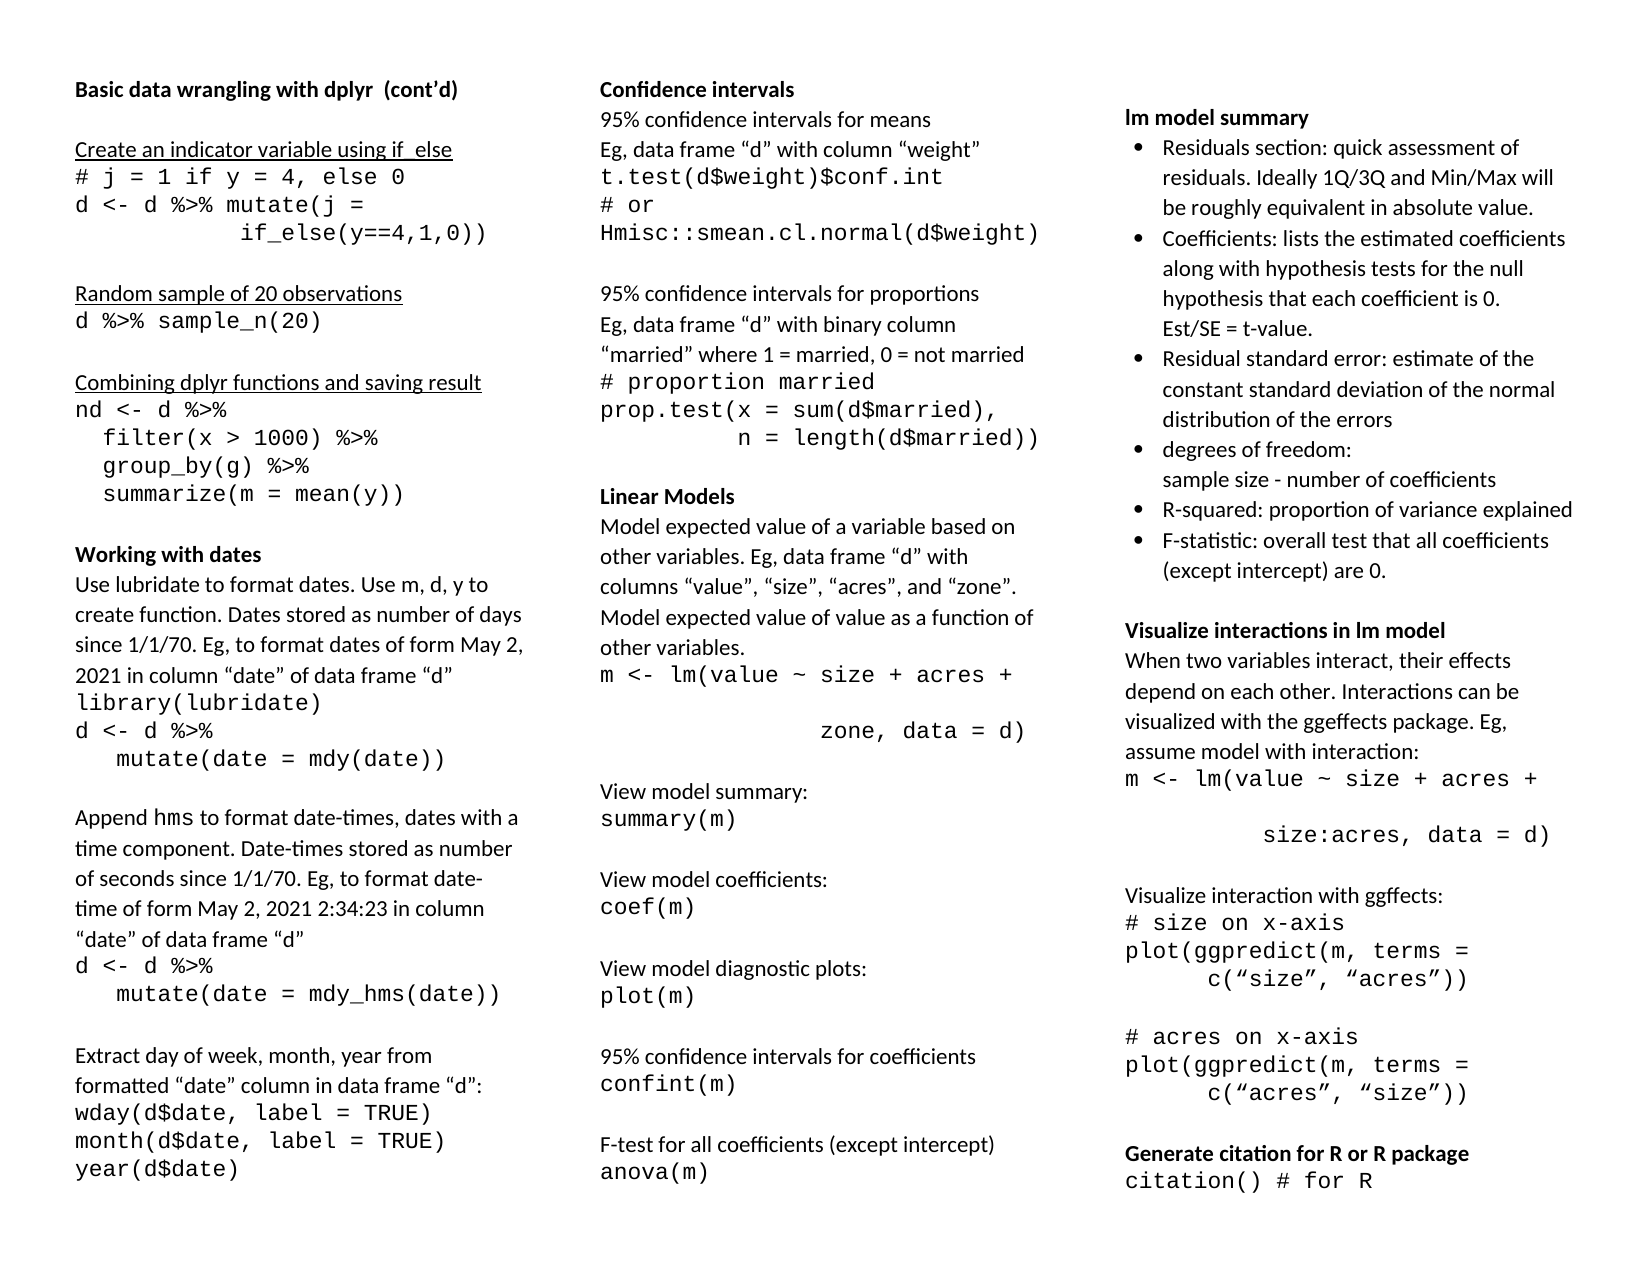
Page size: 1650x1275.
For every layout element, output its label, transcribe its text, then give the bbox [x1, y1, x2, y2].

text summary(m) [600, 807, 1050, 833]
text nd <- d %>% [75, 398, 525, 424]
text summarize(m = mean(y)) [75, 482, 525, 508]
text Random sample of 20 observations [75, 279, 525, 308]
text Combining dplyr functions and saving result [75, 368, 525, 396]
text mutate(date = mdy_hms(date)) [75, 983, 525, 1009]
text mutate(date = mdy(date)) [75, 747, 525, 773]
text wday(d$date, label = TRUE) [75, 1101, 525, 1127]
text group_by(g) %>% [75, 454, 525, 480]
text Create an indicator variable using if_else [75, 135, 525, 163]
list degrees of freedom: sample size - number of coefficients [1134, 435, 1575, 493]
text Eg, data frame “d” with binary column “married” where 1 = married, 0 = not married [600, 310, 1050, 368]
list Residual standard error: estimate of the constant standard deviation of the normal distribution of the errors [1134, 344, 1575, 433]
text Append hms to format date-times, dates with a time component. Date-times stored as number of seconds since 1/1/70. Eg, to format date-time of form May 2, 2021 2:34:23 in column “date” of data frame “d” [75, 803, 525, 953]
text # proportion married [600, 370, 1050, 396]
text When two variables interact, their effects depend on each other. Interactions can be visualized with the ggeffects package. Eg, assume model with interaction: [1125, 647, 1575, 765]
text t.test(d$weight)$conf.int [600, 166, 1050, 192]
text prop.test(x = sum(d$married), n = length(d$married)) [600, 398, 1050, 452]
text d <- d %>% mutate(j = [75, 193, 525, 219]
text plot(ggpredict(m, terms = c(“acres”, “size”)) [1125, 1053, 1575, 1107]
text d <- d %>% [75, 955, 525, 981]
text d %>% sample_n(20) [75, 310, 525, 336]
text Generate citation for R or R package [1125, 1139, 1575, 1168]
list Coefficients: lists the estimated coefficients along with hypothesis tests for the null hypothesis that each coefficient is 0. Est/SE = t-value. [1134, 224, 1575, 342]
text lm model summary [1125, 103, 1575, 131]
text month(d$date, label = TRUE) [75, 1129, 525, 1155]
text View model coefficients: [600, 865, 1050, 893]
text # size on x-axis [1125, 912, 1575, 938]
text 95% confidence intervals for proportions [600, 279, 1050, 308]
text 95% confidence intervals for coefficients [600, 1042, 1050, 1070]
text plot(ggpredict(m, terms = c(“size”, “acres”)) [1125, 939, 1575, 993]
list F-statistic: overall test that all coefficients (except intercept) are 0. [1134, 526, 1575, 584]
text # j = 1 if y = 4, else 0 [75, 166, 525, 192]
text Eg, data frame “d” with column “weight” [600, 135, 1050, 163]
text Confidence intervals [600, 75, 1050, 103]
text if_else(y==4,1,0)) [75, 221, 525, 247]
text 95% confidence intervals for means [600, 105, 1050, 133]
text Extract day of week, month, year from formatted “date” column in data frame “d”: [75, 1041, 525, 1099]
list Residuals section: quick assessment of residuals. Ideally 1Q/3Q and Min/Max will be roughly equivalent in absolute value. [1134, 133, 1575, 222]
text library(lubridate) [75, 691, 525, 717]
text Use lubridate to format dates. Use m, d, y to create function. Dates stored as number of days since 1/1/70. Eg, to format dates of form May 2, 2021 in column “date” of data frame “d” [75, 570, 525, 689]
text View model diagnostic plots: [600, 954, 1050, 982]
text Working with dates [75, 540, 525, 568]
text # acres on x-axis [1125, 1026, 1575, 1052]
text Linear Models [600, 482, 1050, 510]
text plot(m) [600, 984, 1050, 1010]
list R-squared: proportion of variance explained [1134, 496, 1575, 524]
text # or [600, 193, 1050, 219]
text m <- lm(value ~ size + acres + size:acres, data = d) [1125, 767, 1575, 849]
text confint(m) [600, 1072, 1050, 1098]
text Model expected value of a variable based on other variables. Eg, data frame “d” with columns “value”, “size”, “acres”, and “zone”. Model expected value of value as a function of other variables. [600, 512, 1050, 661]
text coef(m) [600, 896, 1050, 922]
text Basic data wrangling with dplyr (cont’d) [75, 75, 525, 103]
text m <- lm(value ~ size + acres + zone, data = d) [600, 663, 1050, 745]
text filter(x > 1000) %>% [75, 426, 525, 452]
text View model summary: [600, 777, 1050, 805]
text d <- d %>% [75, 719, 525, 745]
text F-test for all coefficients (except intercept) [600, 1130, 1050, 1158]
text anova(m) [600, 1161, 1050, 1187]
text Visualize interactions in lm model [1125, 616, 1575, 644]
text citation() # for R [1125, 1170, 1575, 1196]
text Visualize interaction with ggffects: [1125, 881, 1575, 909]
text year(d$date) [75, 1157, 525, 1183]
text Hmisc::smean.cl.normal(d$weight) [600, 221, 1050, 247]
